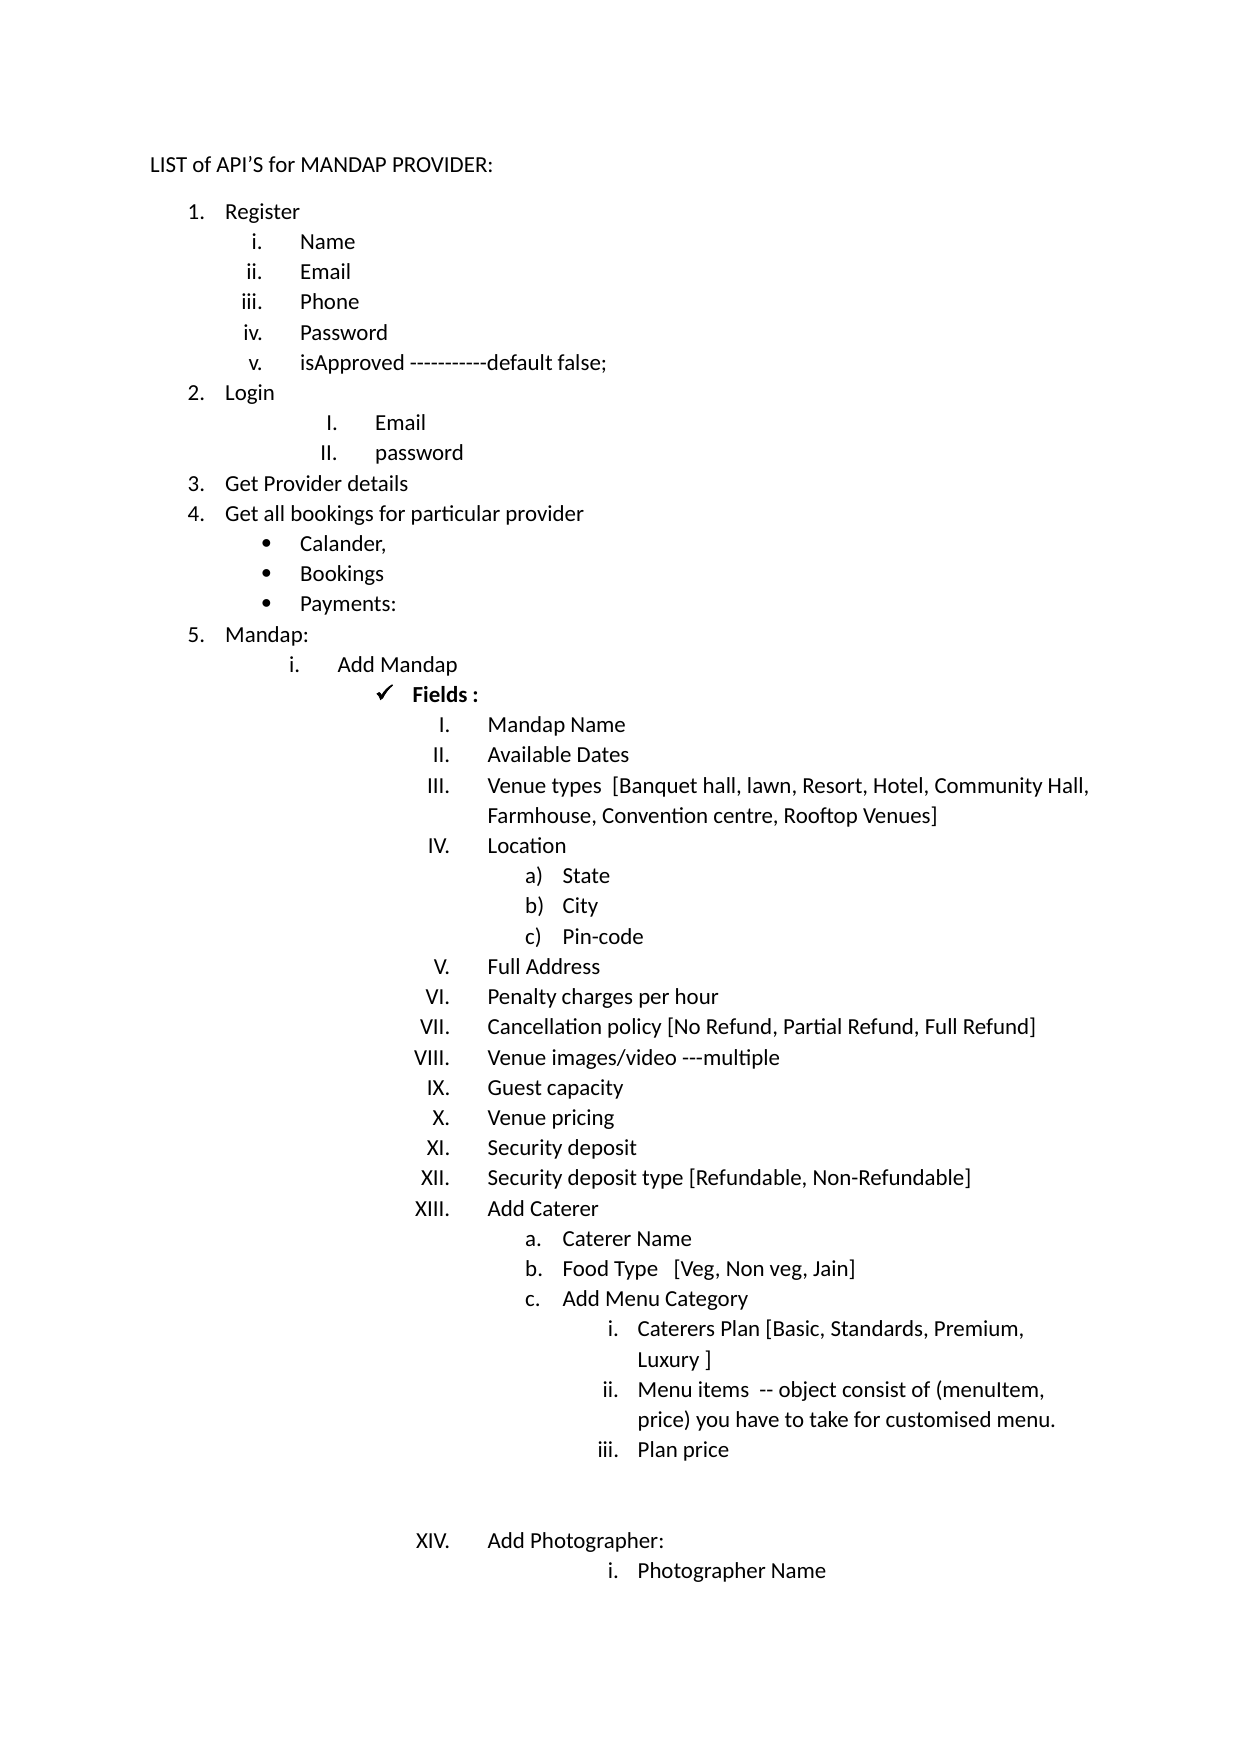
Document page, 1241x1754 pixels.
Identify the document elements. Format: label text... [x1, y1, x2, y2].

list Plan price [619, 1435, 1090, 1463]
list Venue images/video ---multiple [450, 1043, 1090, 1071]
list Penalty charges per hour [450, 982, 1090, 1010]
list Add Menu Category [525, 1284, 1090, 1312]
list Venue pricing [450, 1103, 1090, 1131]
list Login [187, 378, 1090, 406]
list Register [187, 197, 1090, 225]
list Available Dates [450, 741, 1090, 769]
list Caterer Name [525, 1224, 1090, 1252]
list Calander, [262, 529, 1090, 557]
list Mandap: [187, 620, 1090, 648]
list Venue types [Banquet hall, lawn, Resort, Hotel, Community Hall, Farmhouse, Convention centre, Rooftop Venues] [450, 771, 1090, 829]
list isApproved -----------default false; [262, 348, 1090, 376]
list Add Caterer [450, 1194, 1090, 1222]
list Payments: [262, 589, 1090, 618]
list Phone [262, 287, 1090, 316]
list Guest capacity [450, 1073, 1090, 1101]
list Password [262, 318, 1090, 346]
list State [525, 861, 1090, 889]
list Food Type [Veg, Non veg, Jain] [525, 1254, 1090, 1282]
list Get all bookings for particular provider [187, 499, 1090, 527]
list password [337, 438, 1090, 467]
list Add Mandap [300, 650, 1090, 678]
list Fields : [375, 680, 1090, 708]
list Cancellation policy [No Refund, Partial Refund, Full Refund] [450, 1012, 1090, 1041]
text LIST of API’S for MANDAP PROVIDER: [150, 150, 1090, 178]
list Full Address [450, 952, 1090, 980]
list Mandap Name [450, 710, 1090, 738]
list Security deposit type [Refundable, Non-Refundable] [450, 1163, 1090, 1192]
list Name [262, 227, 1090, 255]
list Menu items -- object consist of (menuItem, price) you have to take for customised menu. [619, 1375, 1090, 1433]
list Bookings [262, 559, 1090, 587]
list City [525, 892, 1090, 920]
list Location [450, 831, 1090, 859]
list Add Photographer: [450, 1526, 1090, 1554]
list Email [337, 408, 1090, 436]
list Pin-code [525, 922, 1090, 950]
list Security deposit [450, 1133, 1090, 1161]
list Caterers Plan [Basic, Standards, Premium, Luxury ] [619, 1314, 1090, 1373]
list Photographer Name [619, 1556, 1090, 1584]
list Get Provider details [187, 469, 1090, 497]
list Email [262, 257, 1090, 285]
